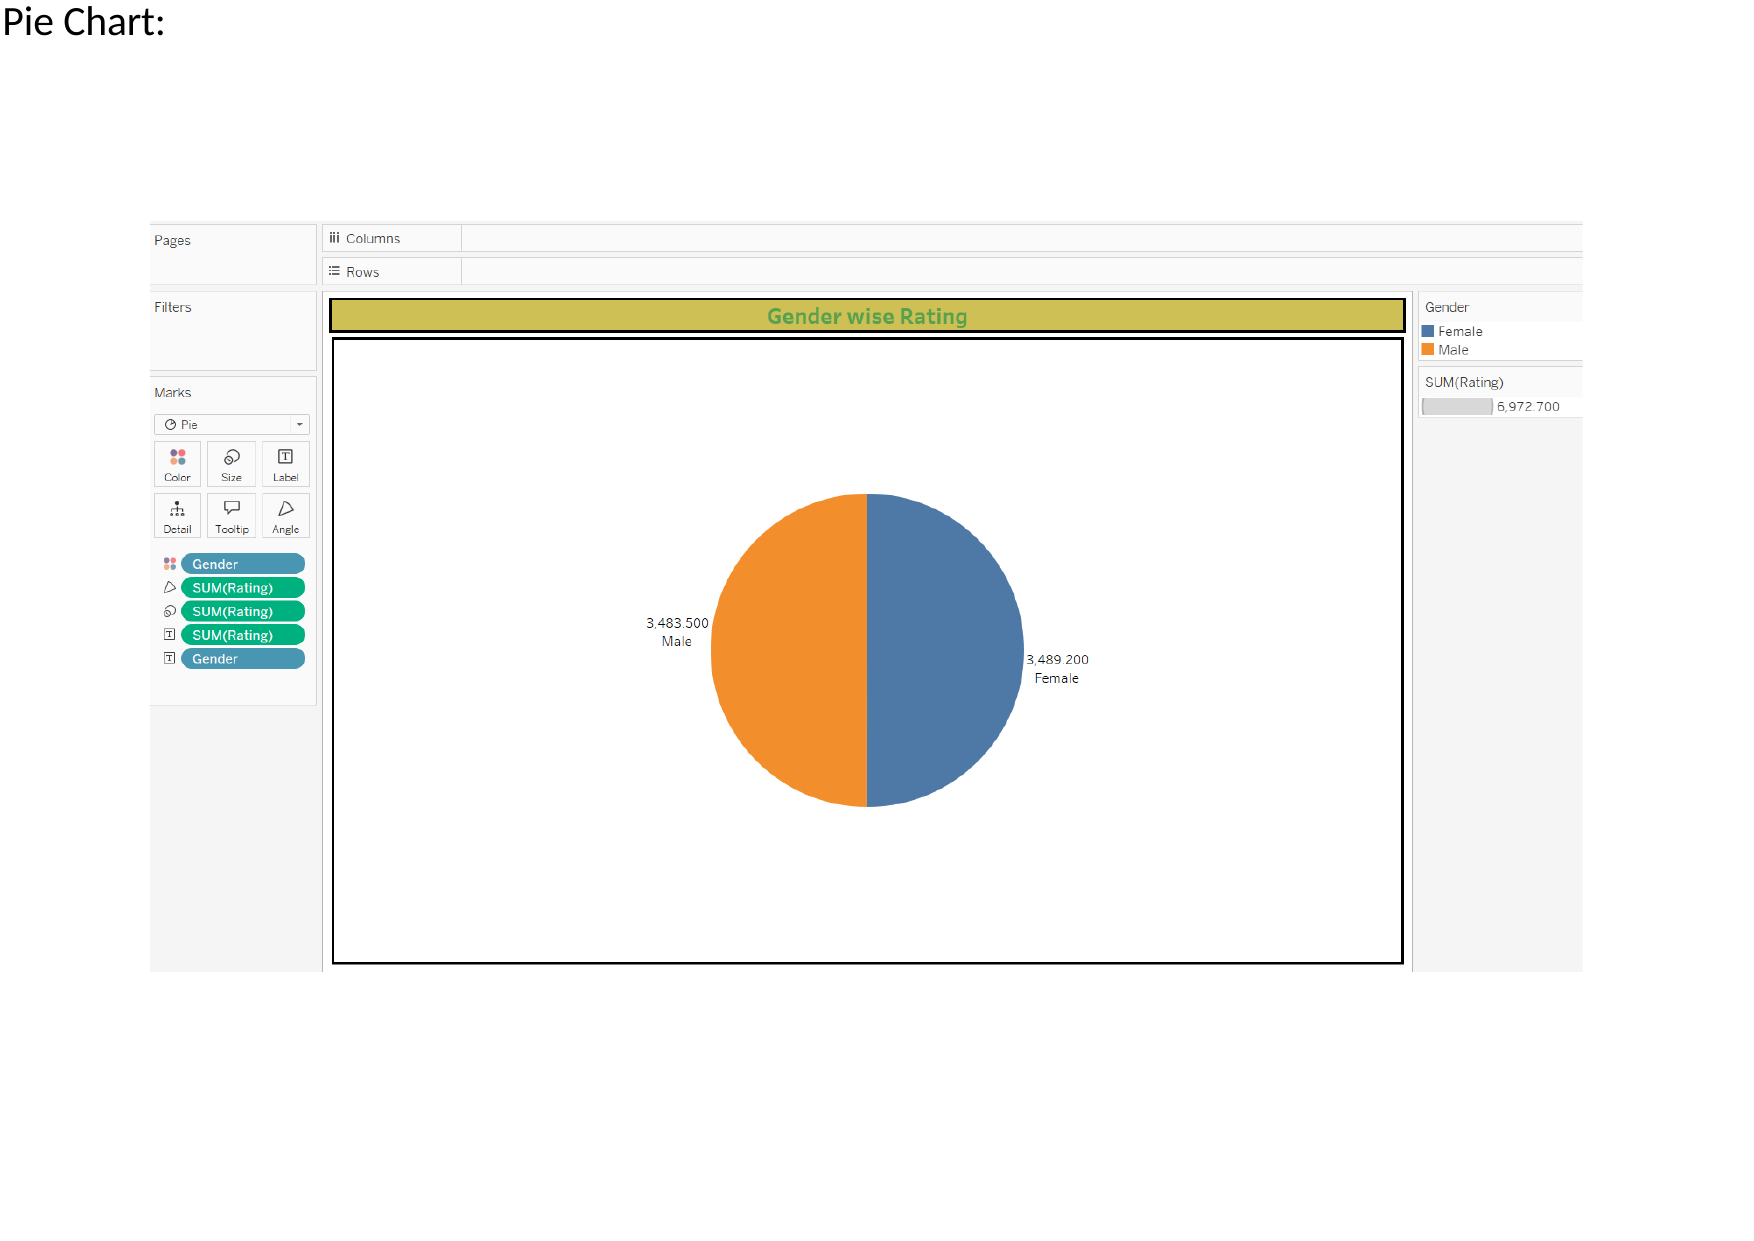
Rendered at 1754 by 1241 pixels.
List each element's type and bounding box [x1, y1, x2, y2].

picture [150, 221, 1583, 972]
